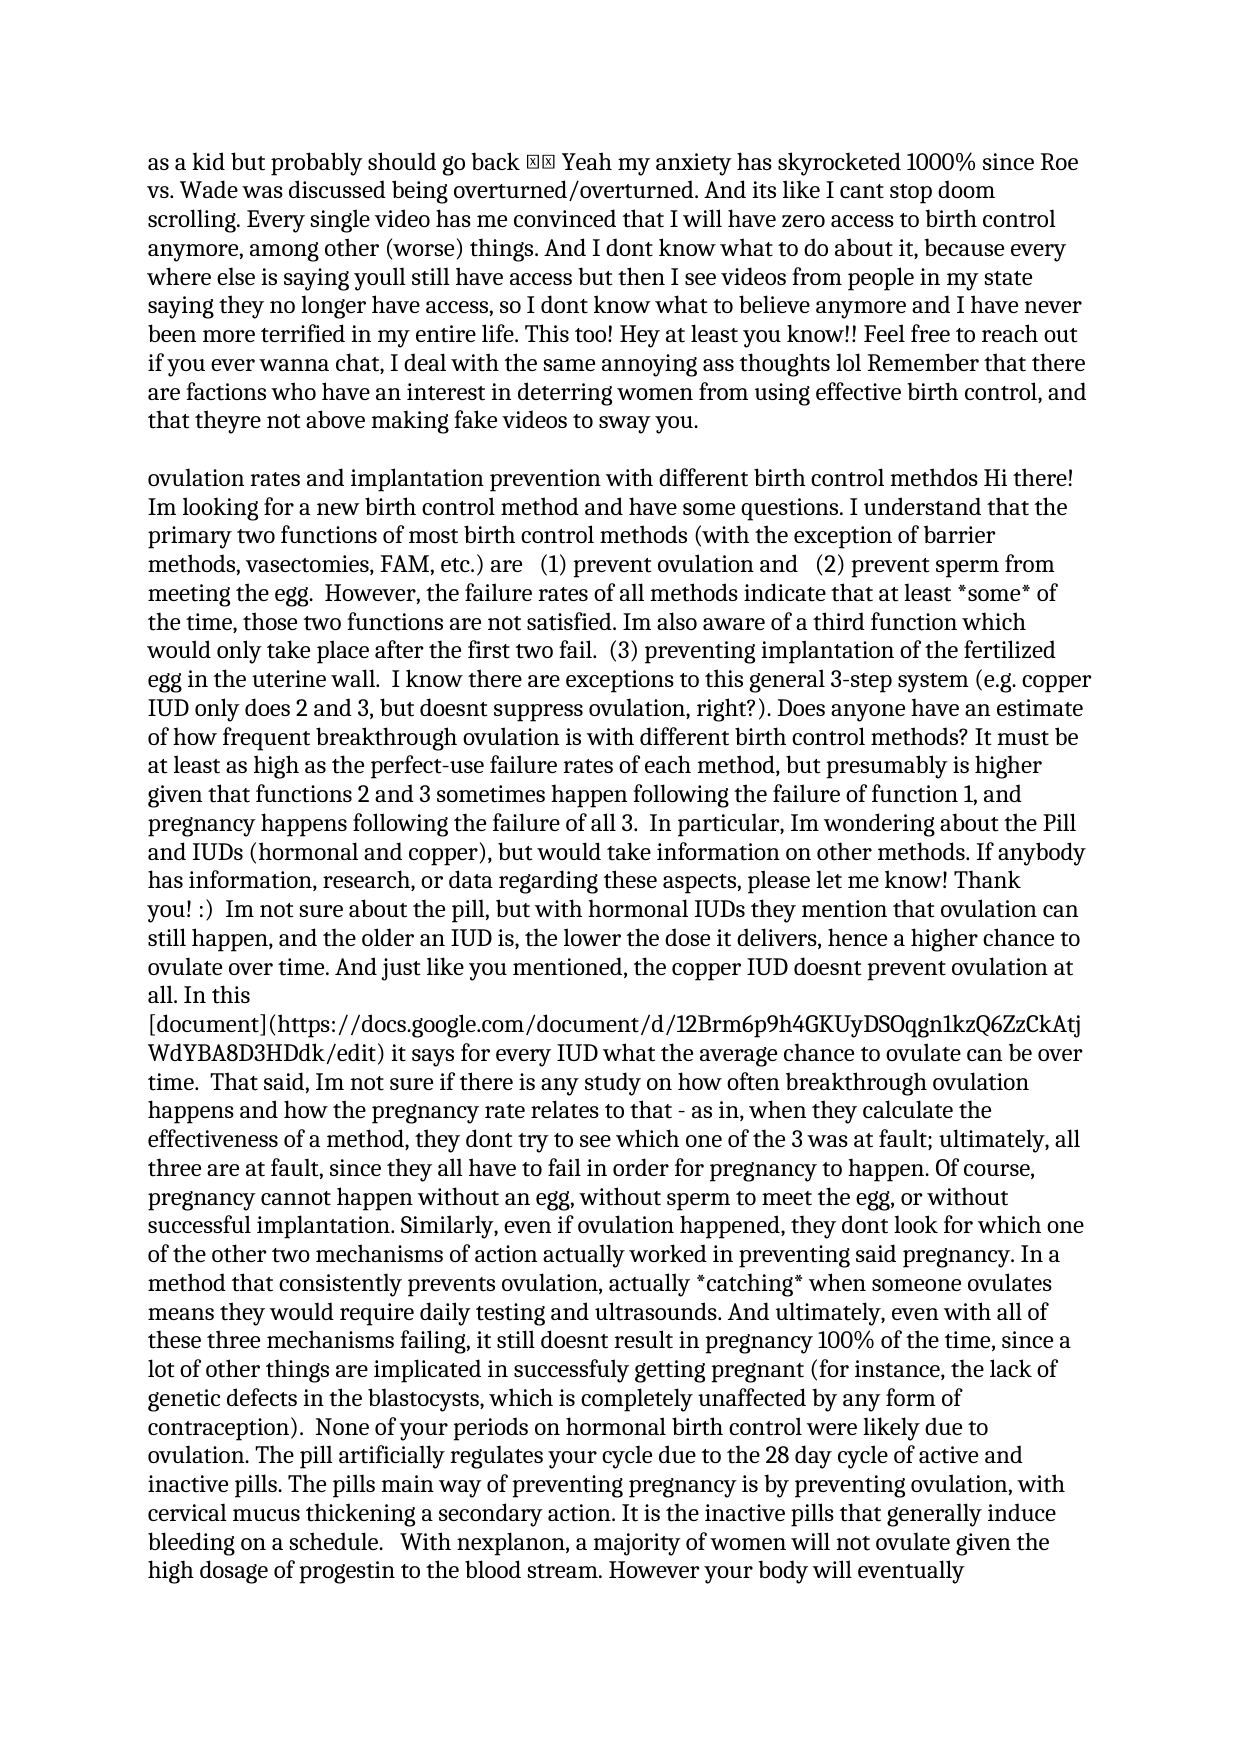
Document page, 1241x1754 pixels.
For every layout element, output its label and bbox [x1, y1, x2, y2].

text [148, 148, 1093, 435]
text [148, 464, 1093, 1585]
